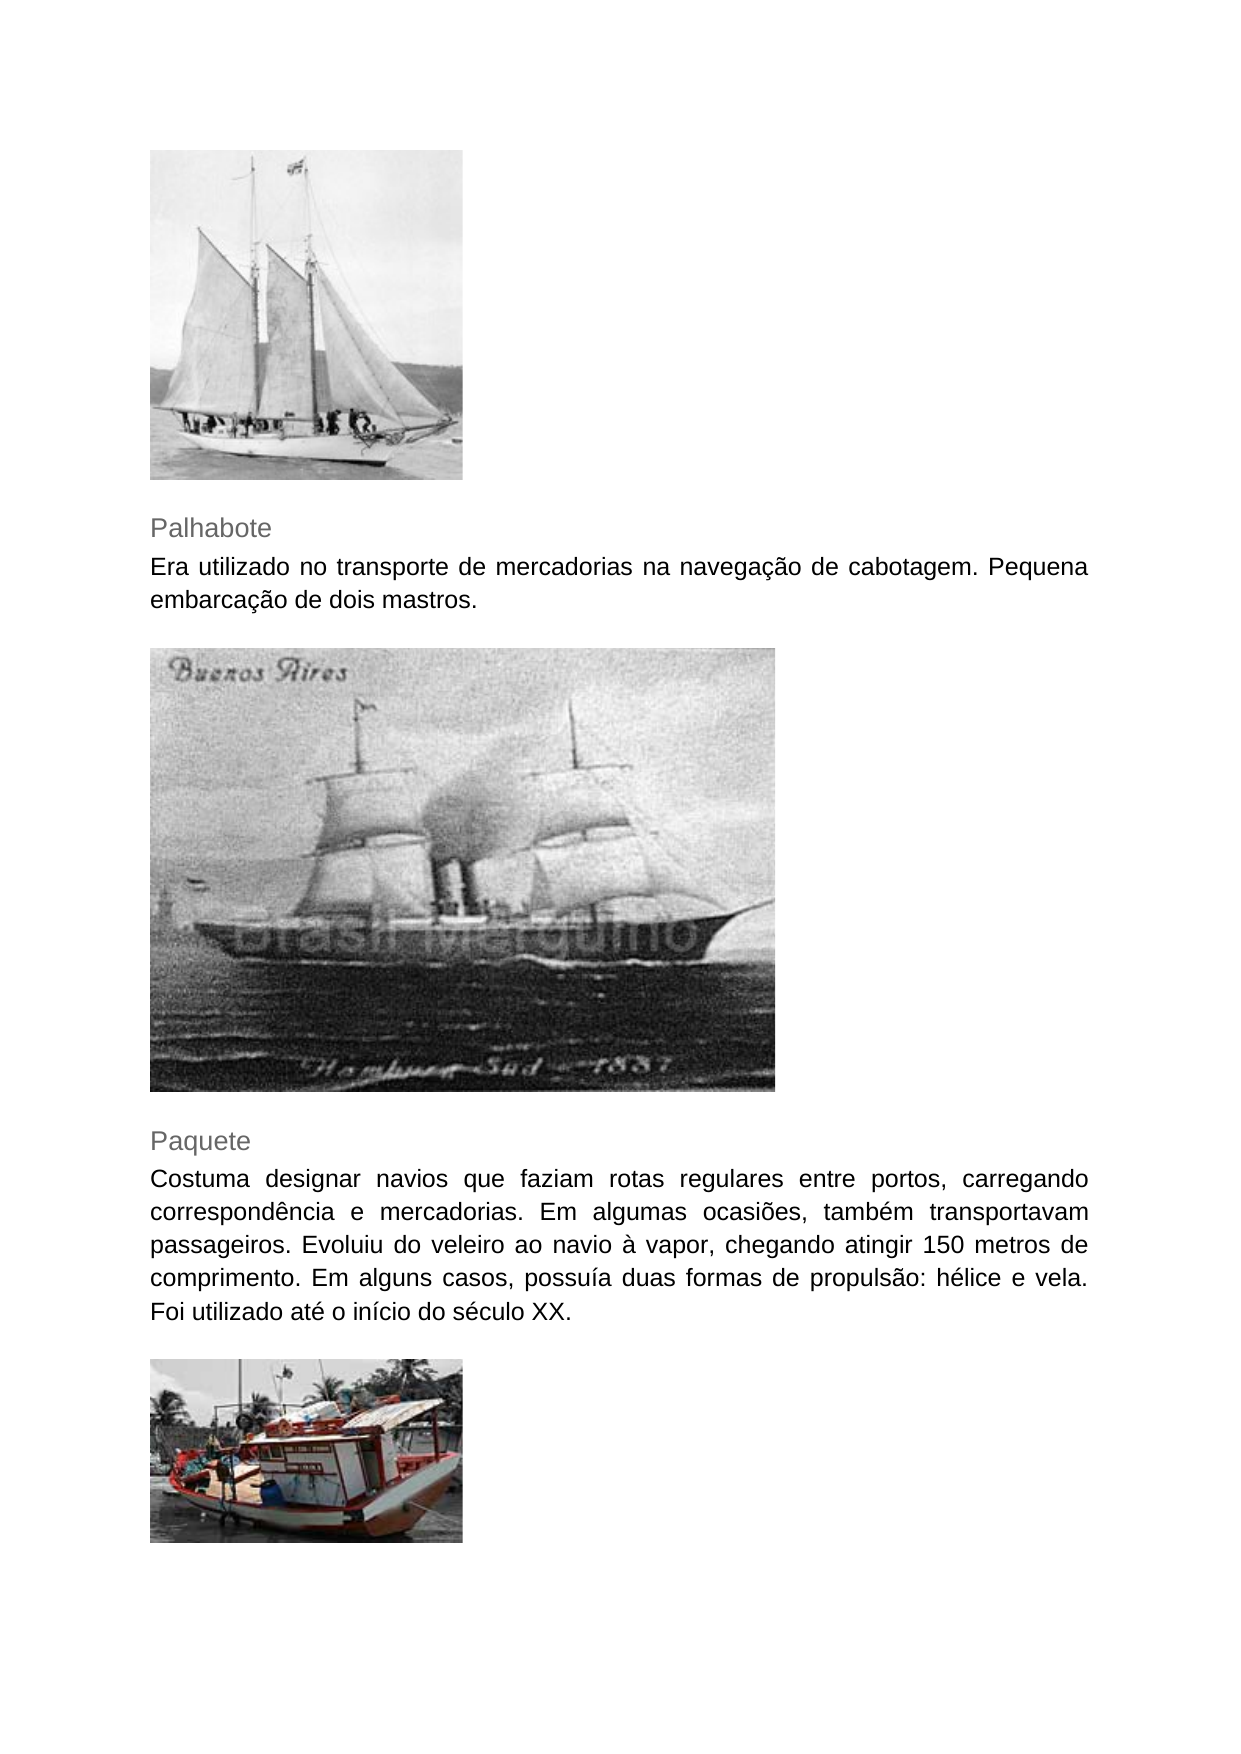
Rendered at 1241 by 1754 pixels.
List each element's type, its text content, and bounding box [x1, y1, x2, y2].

picture [150, 648, 775, 1092]
text Costuma designar navios que faziam rotas regulares entre portos, carregando correspondência e mercadorias. Em algumas ocasiões, também transportavam passageiros. Evoluiu do veleiro ao navio à vapor, chegando atingir 150 metros de comprimento. Em alguns casos, possuía duas formas de propulsão: hélice e vela. Foi utilizado até o início do século XX. [150, 1164, 1090, 1325]
picture [150, 1359, 463, 1543]
subtitle Palhabote [150, 512, 1090, 543]
picture [150, 150, 463, 480]
subtitle Paquete [150, 1125, 1090, 1156]
text Era utilizado no transporte de mercadorias na navegação de cabotagem. Pequena embarcação de dois mastros. [150, 552, 1090, 613]
